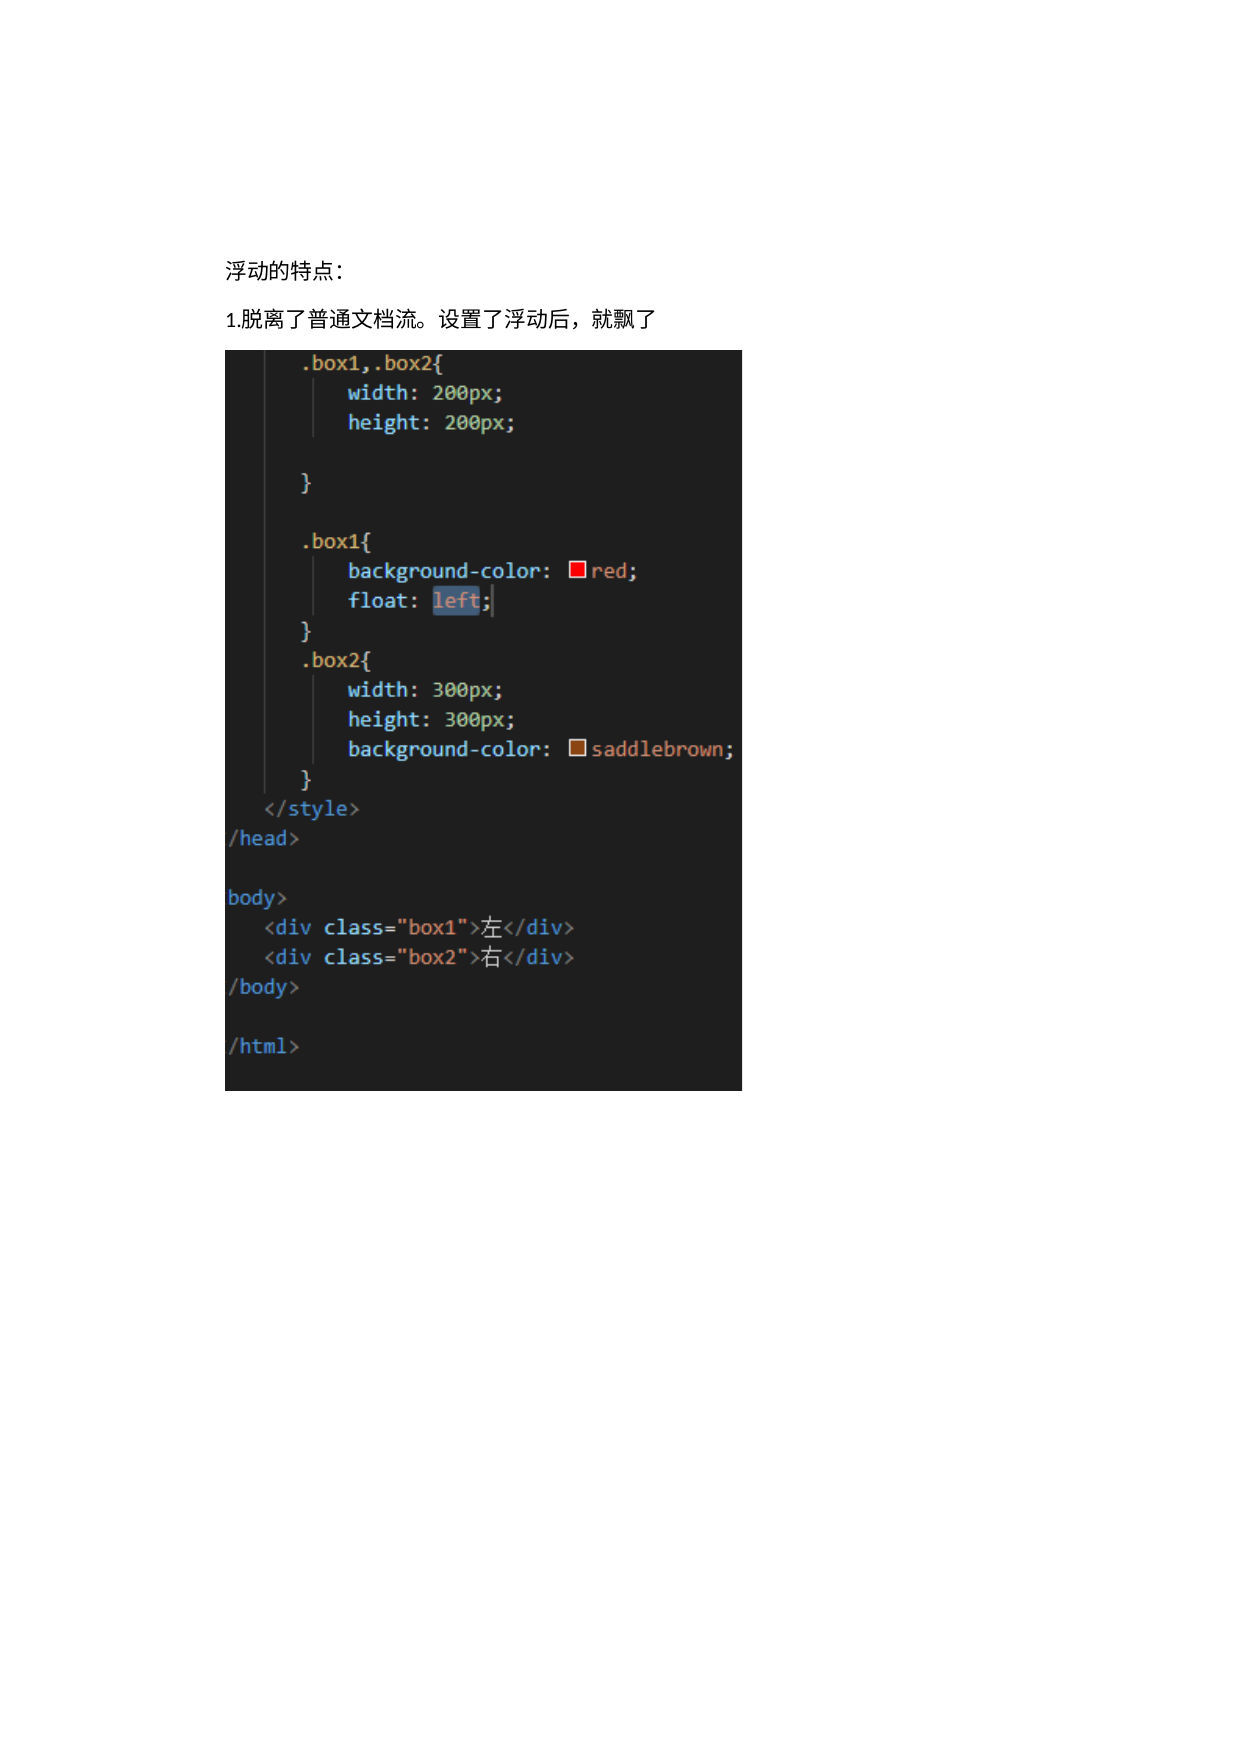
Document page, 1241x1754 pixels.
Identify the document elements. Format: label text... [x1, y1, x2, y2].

picture [225, 350, 743, 1091]
list 1.脱离了普通文档流。设置了浮动后，就飘了 [225, 302, 1053, 334]
list 浮动的特点： [225, 254, 1053, 286]
